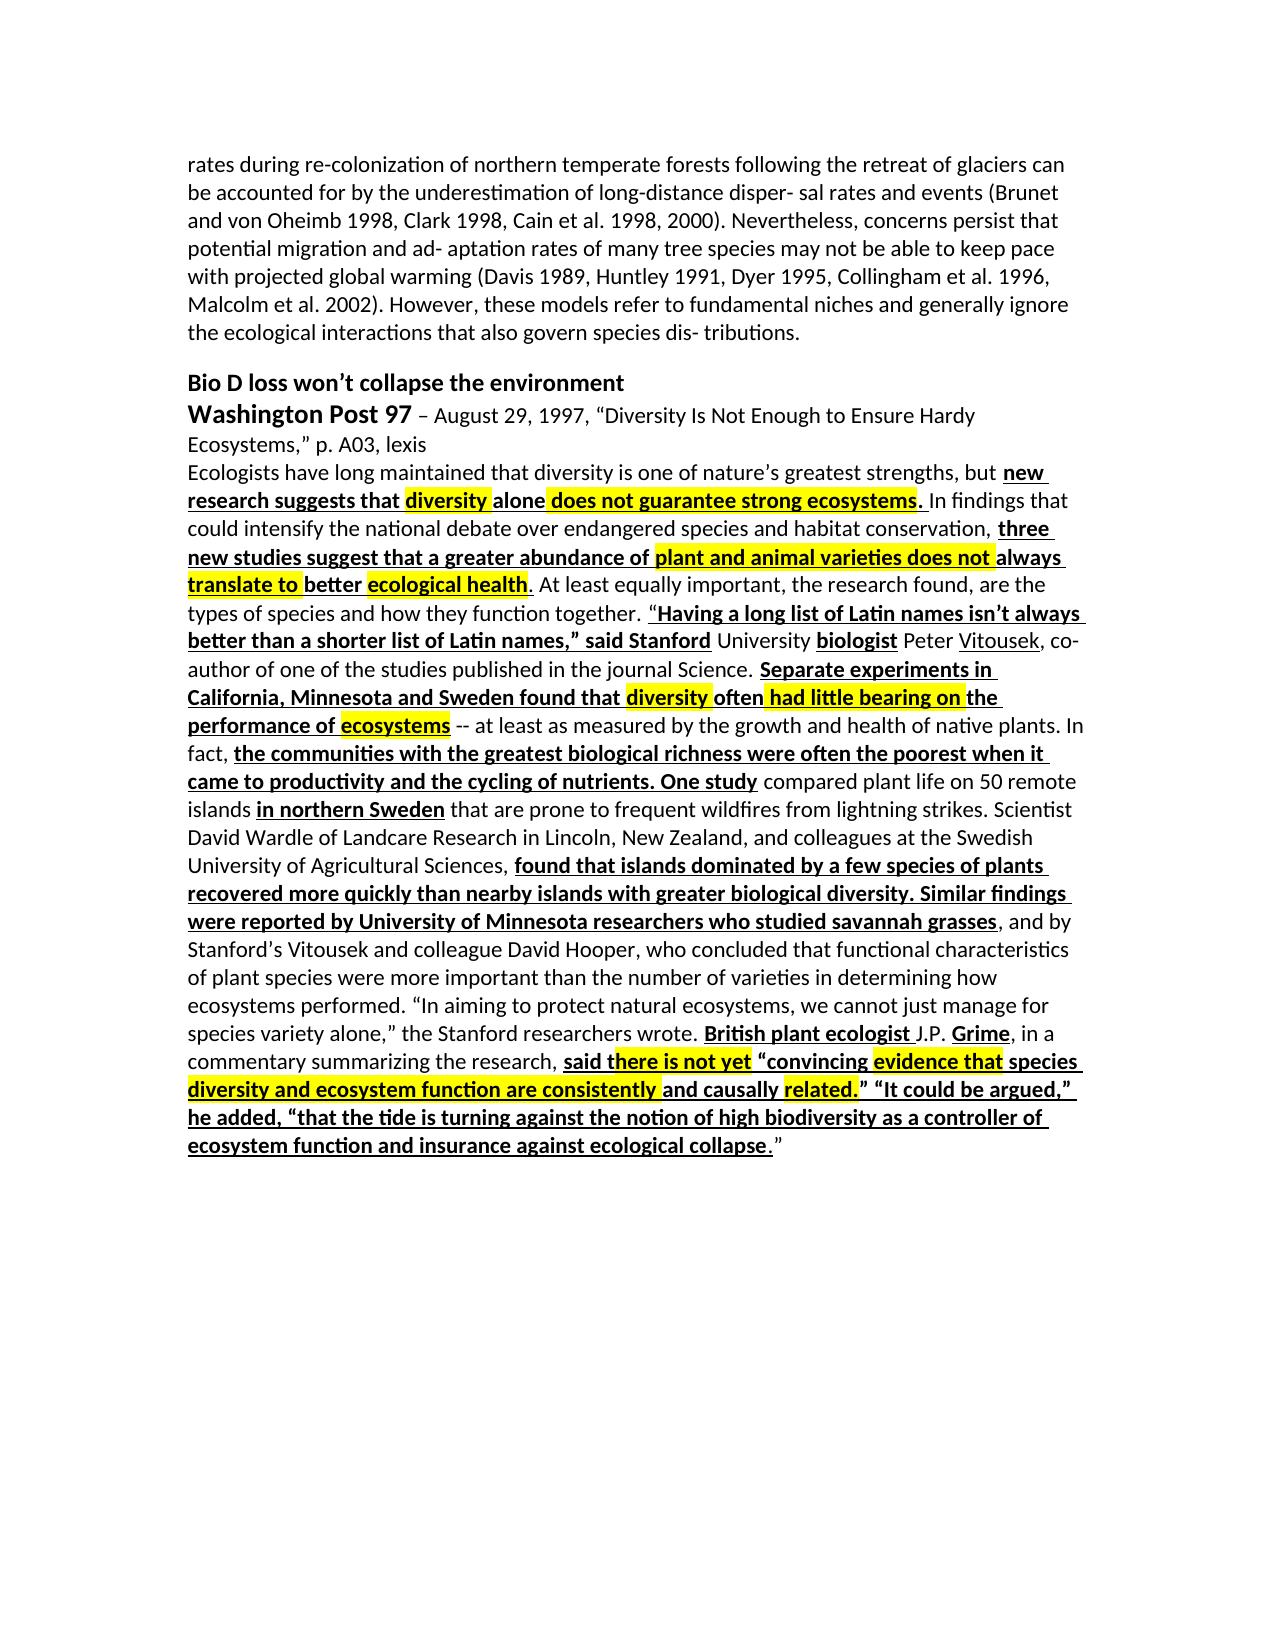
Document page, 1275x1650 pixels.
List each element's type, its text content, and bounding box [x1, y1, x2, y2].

text Ecologists have long maintained that diversity is one of nature’s greatest strengths, but new research suggests that diversity alone does not guarantee strong ecosystems. In findings that could intensify the national debate over endangered species and habitat conservation, three new studies suggest that a greater abundance of plant and animal varieties does not always translate to better ecological health. At least equally important, the research found, are the types of species and how they function together. “Having a long list of Latin names isn’t always better than a shorter list of Latin names,” said Stanford University biologist Peter Vitousek, co-author of one of the studies published in the journal Science. Separate experiments in California, Minnesota and Sweden found that diversity often had little bearing on the performance of ecosystems -- at least as measured by the growth and health of native plants. In fact, the communities with the greatest biological richness were often the poorest when it came to productivity and the cycling of nutrients. One study compared plant life on 50 remote islands in northern Sweden that are prone to frequent wildfires from lightning strikes. Scientist David Wardle of Landcare Research in Lincoln, New Zealand, and colleagues at the Swedish University of Agricultural Sciences, found that islands dominated by a few species of plants recovered more quickly than nearby islands with greater biological diversity. Similar findings were reported by University of Minnesota researchers who studied savannah grasses, and by Stanford’s Vitousek and colleague David Hooper, who concluded that functional characteristics of plant species were more important than the number of varieties in determining how ecosystems performed. “In aiming to protect natural ecosystems, we cannot just manage for species variety alone,” the Stanford researchers wrote. British plant ecologist J.P. Grime, in a commentary summarizing the research, said there is not yet “convincing evidence that species diversity and ecosystem function are consistently and causally related.” “It could be argued,” he added, “that the tide is turning against the notion of high biodiversity as a controller of ecosystem function and insurance against ecological collapse.” [187, 458, 1087, 1159]
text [187, 150, 1087, 346]
text Bio D loss won’t collapse the environment [187, 367, 1087, 397]
text Washington Post 97 – August 29, 1997, “Diversity Is Not Enough to Ensure Hardy Ecosystems,” p. A03, lexis [187, 397, 1087, 458]
